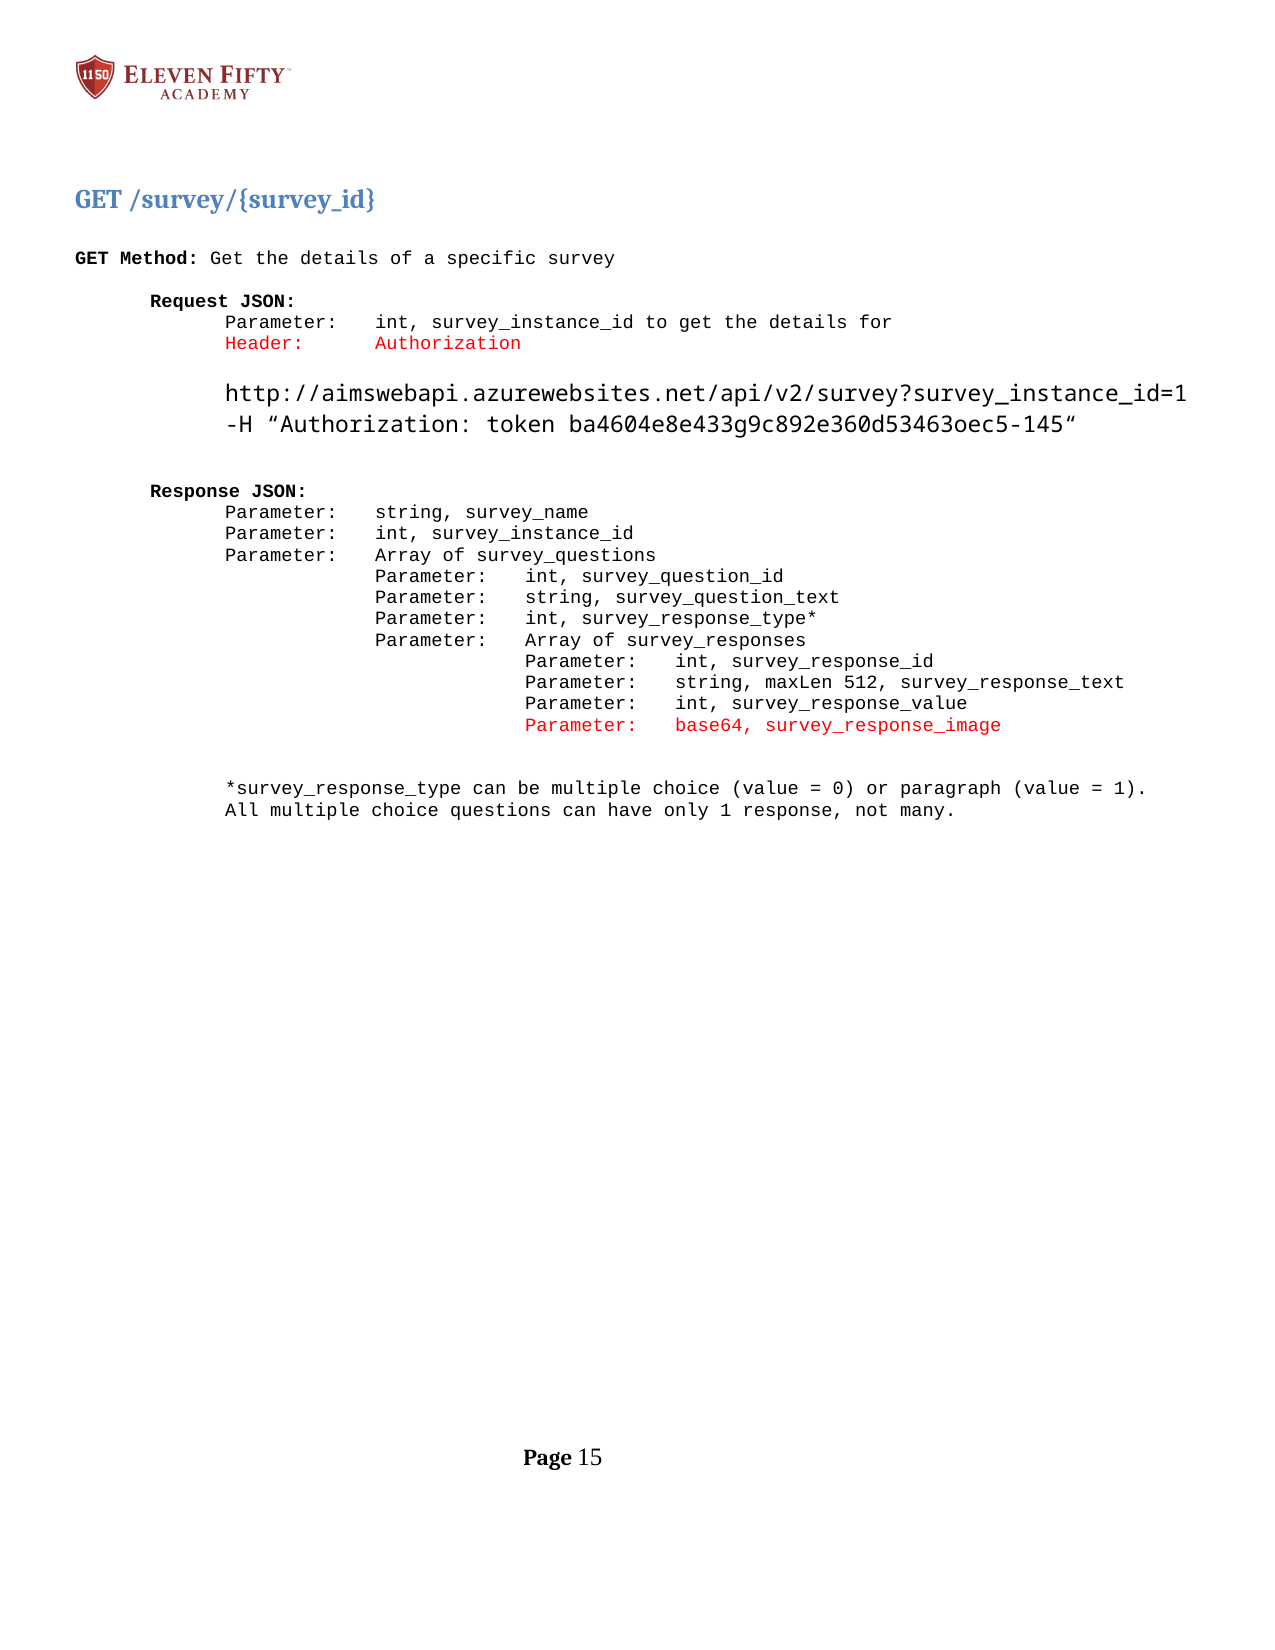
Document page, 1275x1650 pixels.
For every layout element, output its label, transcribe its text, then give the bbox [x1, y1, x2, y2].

text Parameter: int, survey_instance_id to get the details for [150, 313, 1200, 334]
text Parameter: Array of survey_responses [375, 630, 1200, 652]
text Response JSON: [150, 482, 1200, 503]
text Header: Authorization [150, 334, 1200, 355]
text Parameter: int, survey_response_type* [375, 609, 1200, 630]
text Request JSON: [150, 292, 1200, 313]
text Parameter: int, survey_question_id [375, 567, 1200, 588]
text Parameter: Array of survey_questions [225, 545, 1200, 567]
subtitle GET /survey/{survey_id} [75, 184, 1200, 216]
text Parameter: int, survey_response_id [375, 652, 1200, 673]
text Parameter: int, survey_response_value [375, 694, 1200, 715]
text Parameter: base64, survey_response_image [375, 715, 1200, 737]
text Parameter: int, survey_instance_id [225, 524, 1200, 545]
text Parameter: string, maxLen 512, survey_response_text [375, 673, 1200, 694]
text Parameter: string, survey_name [225, 503, 1200, 524]
text *survey_response_type can be multiple choice (value = 0) or paragraph (value = 1). All multiple choice questions can have only 1 response, not many. [225, 779, 1200, 822]
text Parameter: string, survey_question_text [375, 588, 1200, 609]
picture [75, 53, 292, 102]
text GET Method: Get the details of a specific survey [75, 249, 1200, 270]
text http://aimswebapi.azurewebsites.net/api/v2/survey?survey_instance_id=1 -H “Authorization: token ba4604e8e433g9c892e360d53463oec5-145“ [225, 377, 1200, 439]
